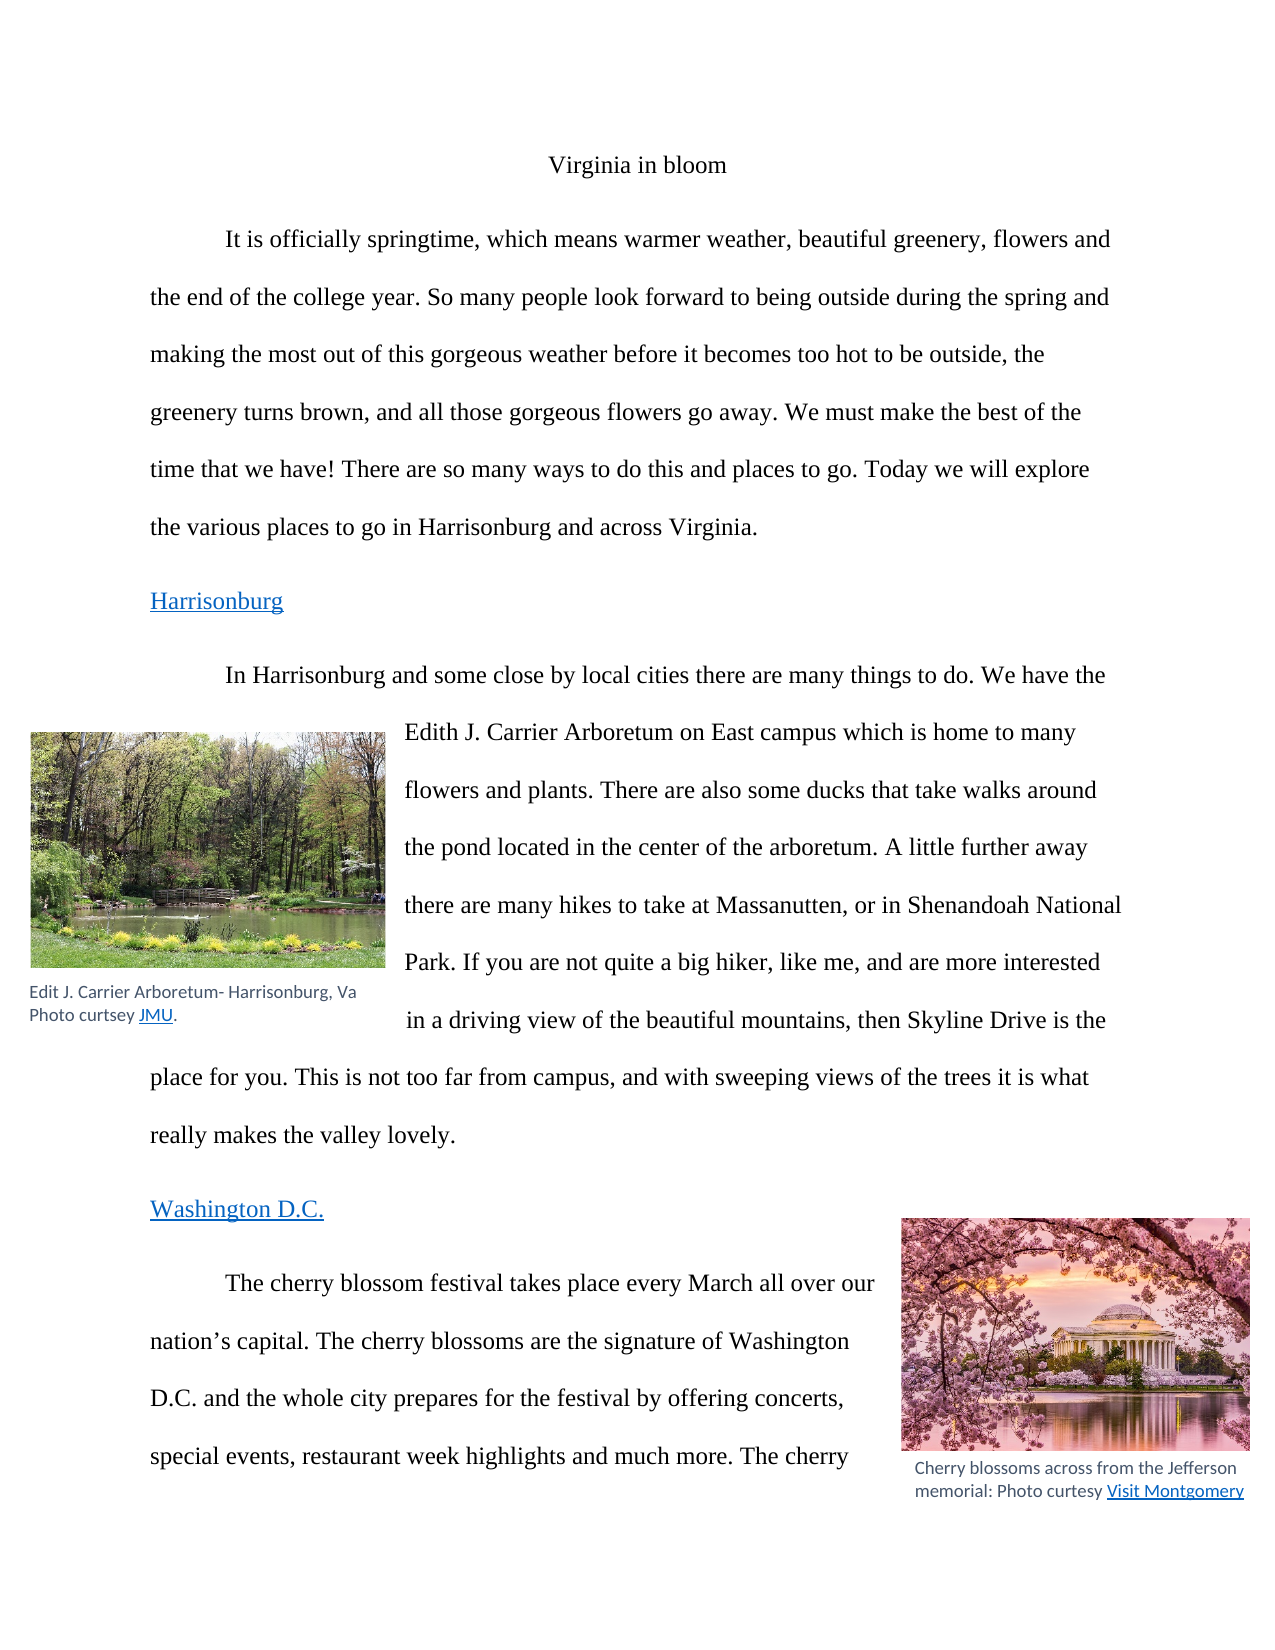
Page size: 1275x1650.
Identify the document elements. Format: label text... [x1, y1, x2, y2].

text It is officially springtime, which means warmer weather, beautiful greenery, flowers and the end of the college year. So many people look forward to being outside during the spring and making the most out of this gorgeous weather before it becomes too hot to be outside, the greenery turns brown, and all those gorgeous flowers go away. We must make the best of the time that we have! There are so many ways to do this and places to go. Today we will explore the various places to go in Harrisonburg and across Virginia. [150, 224, 1125, 540]
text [150, 1268, 1125, 1469]
text Virginia in bloom [150, 150, 1125, 179]
picture [900, 1218, 1250, 1450]
text In Harrisonburg and some close by local cities there are many things to do. We have the Edith J. Carrier Arboretum on East campus which is home to many flowers and plants. There are also some ducks that take walks around the pond located in the center of the arboretum. A little further away there are many hikes to take at Massanutten, or in Shenandoah National Park. If you are not quite a big hiker, like me, and are more interested in a driving view of the beautiful mountains, then Skyline Drive is the place for you. This is not too far from campus, and with sweeping views of the trees it is what really makes the valley lovely. [150, 660, 1125, 1149]
text Washington D.C. [150, 1194, 1125, 1223]
text Harrisonburg [150, 586, 1125, 614]
picture [29, 732, 385, 967]
